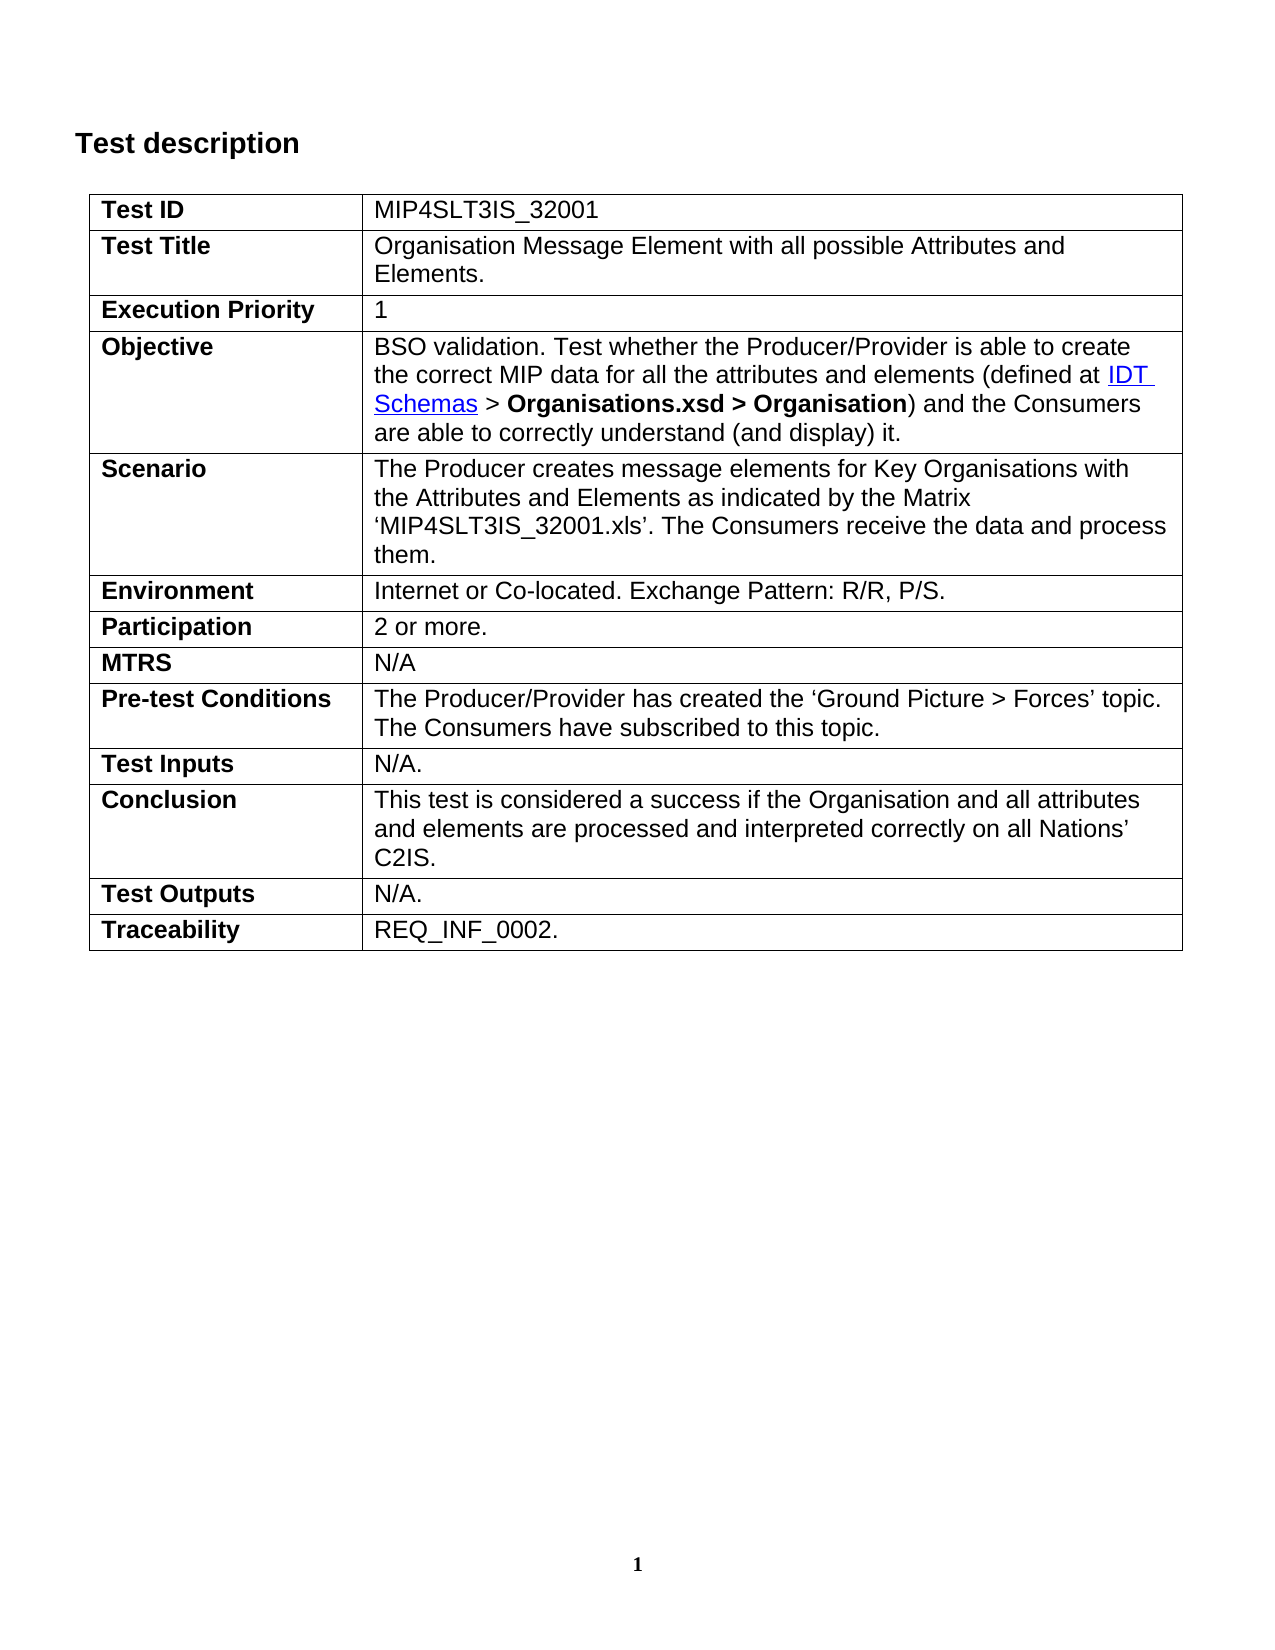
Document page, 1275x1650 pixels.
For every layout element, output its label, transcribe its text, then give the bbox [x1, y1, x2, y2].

table_cell 2 or more. [363, 612, 1182, 647]
title Test description [75, 127, 1200, 160]
table_cell Objective [90, 332, 362, 453]
table_cell Scenario [90, 454, 362, 575]
table_cell BSO validation. Test whether the Producer/Provider is able to create the correct MIP data for all the attributes and elements (defined at IDT Schemas > Organisations.xsd > Organisation) and the Consumers are able to correctly understand (and display) it. [363, 332, 1182, 453]
table_cell The Producer creates message elements for Key Organisations with the Attributes and Elements as indicated by the Matrix ‘MIP4SLT3IS_32001.xls’. The Consumers receive the data and process them. [363, 454, 1182, 575]
table_cell Participation [90, 612, 362, 647]
table_cell 1 [363, 296, 1182, 331]
table_cell Test Outputs [90, 879, 362, 914]
table_cell Test Title [90, 231, 362, 294]
table_cell This test is considered a success if the Organisation and all attributes and elements are processed and interpreted correctly on all Nations’ C2IS. [363, 785, 1182, 878]
table_cell Execution Priority [90, 296, 362, 331]
table_cell Conclusion [90, 785, 362, 878]
table_header Test ID [90, 195, 362, 230]
table_header MIP4SLT3IS_32001 [363, 195, 1182, 230]
table_cell Environment [90, 576, 362, 611]
table_cell REQ_INF_0002. [363, 915, 1182, 950]
table_cell N/A [363, 648, 1182, 683]
table_cell Pre-test Conditions [90, 684, 362, 748]
table_cell The Producer/Provider has created the ‘Ground Picture > Forces’ topic. The Consumers have subscribed to this topic. [363, 684, 1182, 748]
table_cell Internet or Co-located. Exchange Pattern: R/R, P/S. [363, 576, 1182, 611]
table_cell Test Inputs [90, 749, 362, 784]
table_cell Organisation Message Element with all possible Attributes and Elements. [363, 231, 1182, 294]
table_cell N/A. [363, 879, 1182, 914]
table_cell MTRS [90, 648, 362, 683]
table_cell Traceability [90, 915, 362, 950]
table_cell N/A. [363, 749, 1182, 784]
